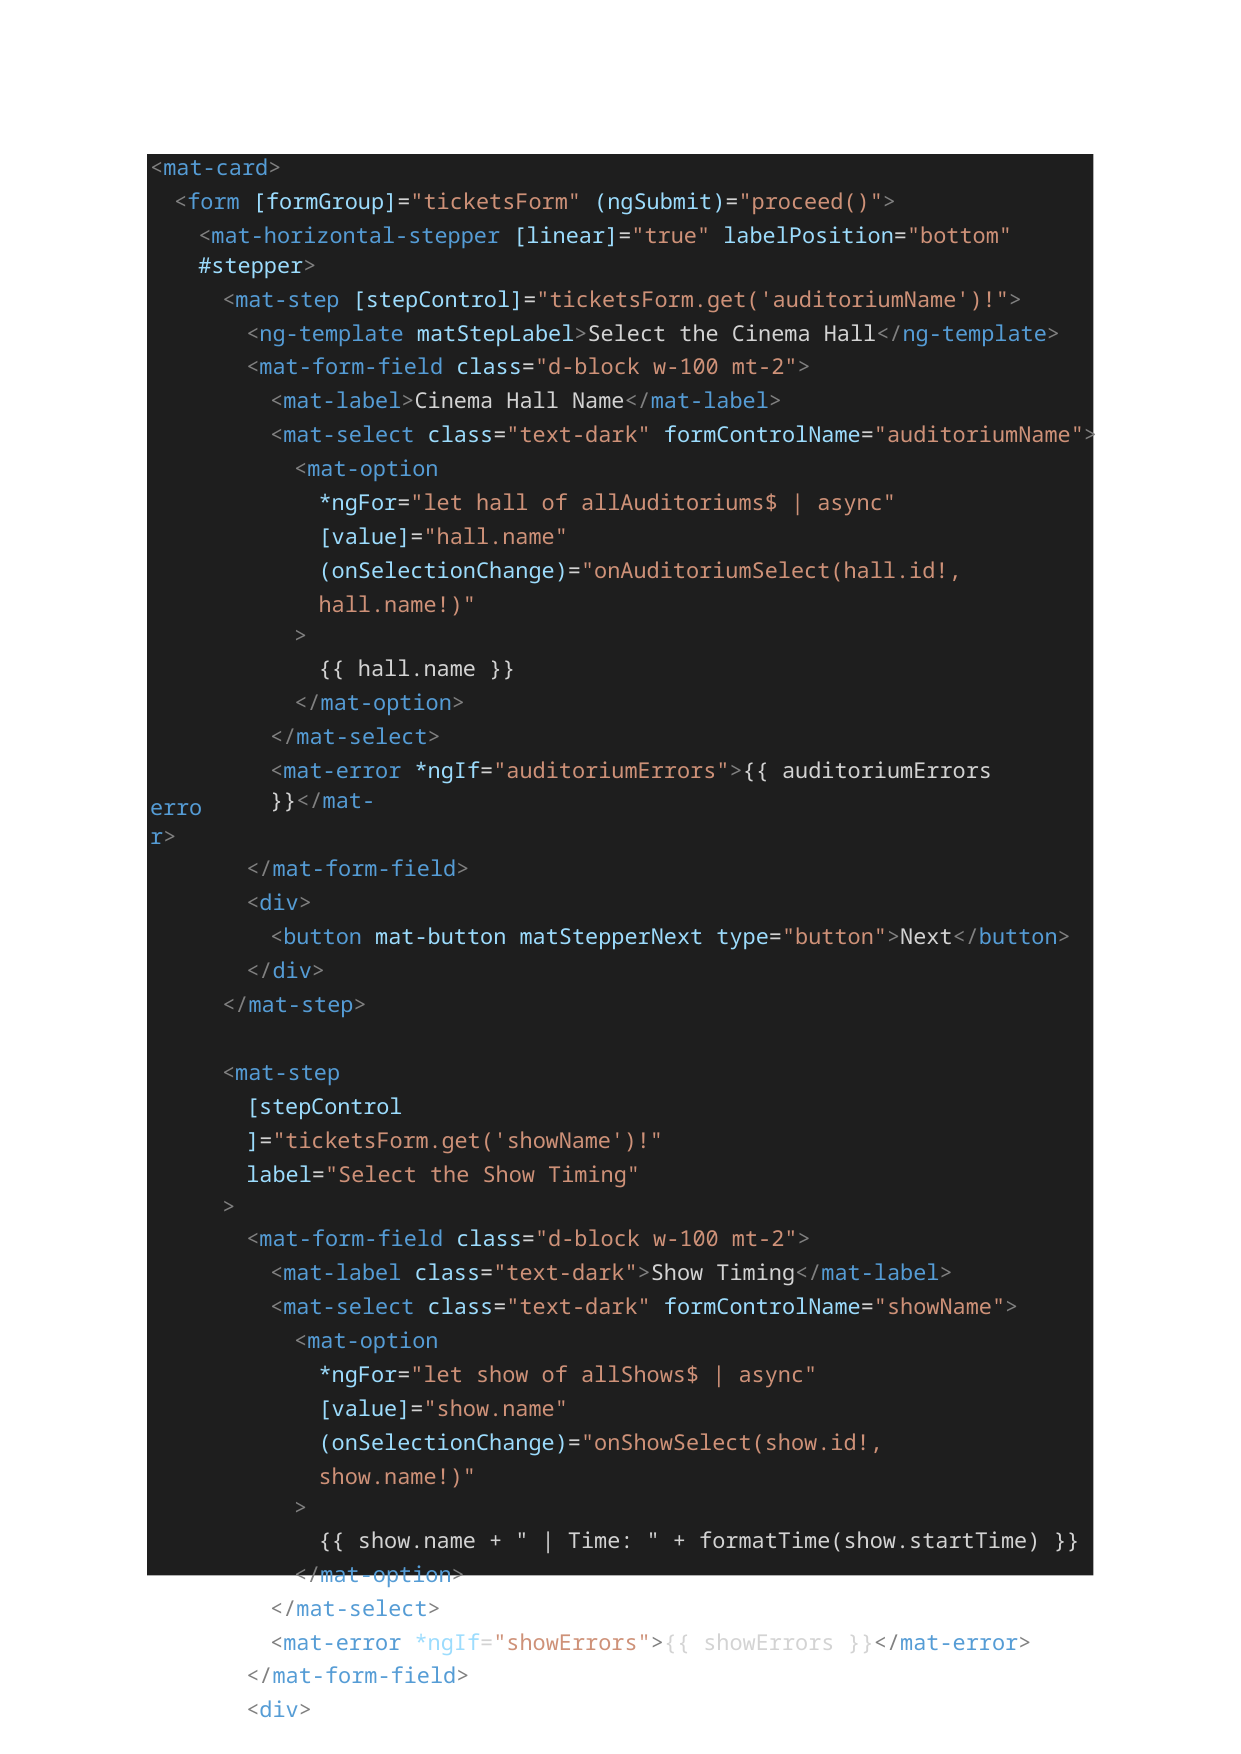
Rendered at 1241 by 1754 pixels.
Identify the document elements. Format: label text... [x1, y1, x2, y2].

text > [294, 623, 1105, 649]
text </mat-form-field> [246, 1661, 1105, 1690]
text <mat-select class="text-dark" formControlName="showName"> [270, 1291, 1105, 1321]
text <mat-form-field class="d-block w-100 mt-2"> [246, 1223, 1105, 1253]
text </mat-option> [294, 687, 1105, 717]
text <div> [246, 887, 1105, 917]
text <mat-error *ngIf="auditoriumErrors">{{ auditoriumErrors }}</mat- [270, 755, 1105, 814]
text </mat-option> [294, 1559, 1105, 1589]
text > [222, 1194, 1105, 1219]
text </mat-select> [270, 1593, 1105, 1622]
text <mat-select class="text-dark" formControlName="auditoriumName"> [270, 419, 1105, 449]
text *ngFor="let show of allShows$ | async" [value]="show.name" (onSelectionChange)="onShowSelect(show.id!, show.name!)" [318, 1359, 992, 1491]
text <mat-card> [150, 152, 1105, 182]
text <ng-template matStepLabel>Select the Cinema Hall</ng-template> [246, 317, 1105, 347]
text <mat-label class="text-dark">Show Timing</mat-label> [270, 1257, 1105, 1287]
text <mat-step [stepControl]="ticketsForm.get('showName')!" label="Select the Show Timing" [222, 1057, 789, 1189]
text <mat-option [294, 453, 1105, 483]
text <mat-horizontal-stepper [linear]="true" labelPosition="bottom" #stepper> [198, 220, 1105, 279]
text <mat-step [stepControl]="ticketsForm.get('auditoriumName')!"> [222, 283, 1105, 313]
text {{ show.name + " | Time: " + formatTime(show.startTime) }} [318, 1525, 1105, 1555]
text </mat-form-field> [246, 853, 1105, 883]
text <mat-option [294, 1325, 1105, 1354]
text error> [150, 791, 222, 851]
text *ngFor="let hall of allAuditoriums$ | async" [value]="hall.name" (onSelectionChange)="onAuditoriumSelect(hall.id!, hall.name!)" [318, 487, 1073, 619]
text <div> [246, 1694, 1105, 1724]
text {{ hall.name }} [318, 653, 1105, 683]
text > [294, 1495, 1105, 1521]
text </div> [246, 955, 1105, 985]
text <mat-label>Cinema Hall Name</mat-label> [270, 385, 1105, 415]
text </mat-select> [270, 721, 1105, 751]
text <form [formGroup]="ticketsForm" (ngSubmit)="proceed()"> [174, 186, 1105, 216]
text </mat-step> [222, 989, 1105, 1019]
text <mat-error *ngIf="showErrors">{{ showErrors }}</mat-error> [270, 1627, 1105, 1656]
text <button mat-button matStepperNext type="button">Next</button> [270, 921, 1105, 951]
text <mat-form-field class="d-block w-100 mt-2"> [246, 351, 1105, 381]
